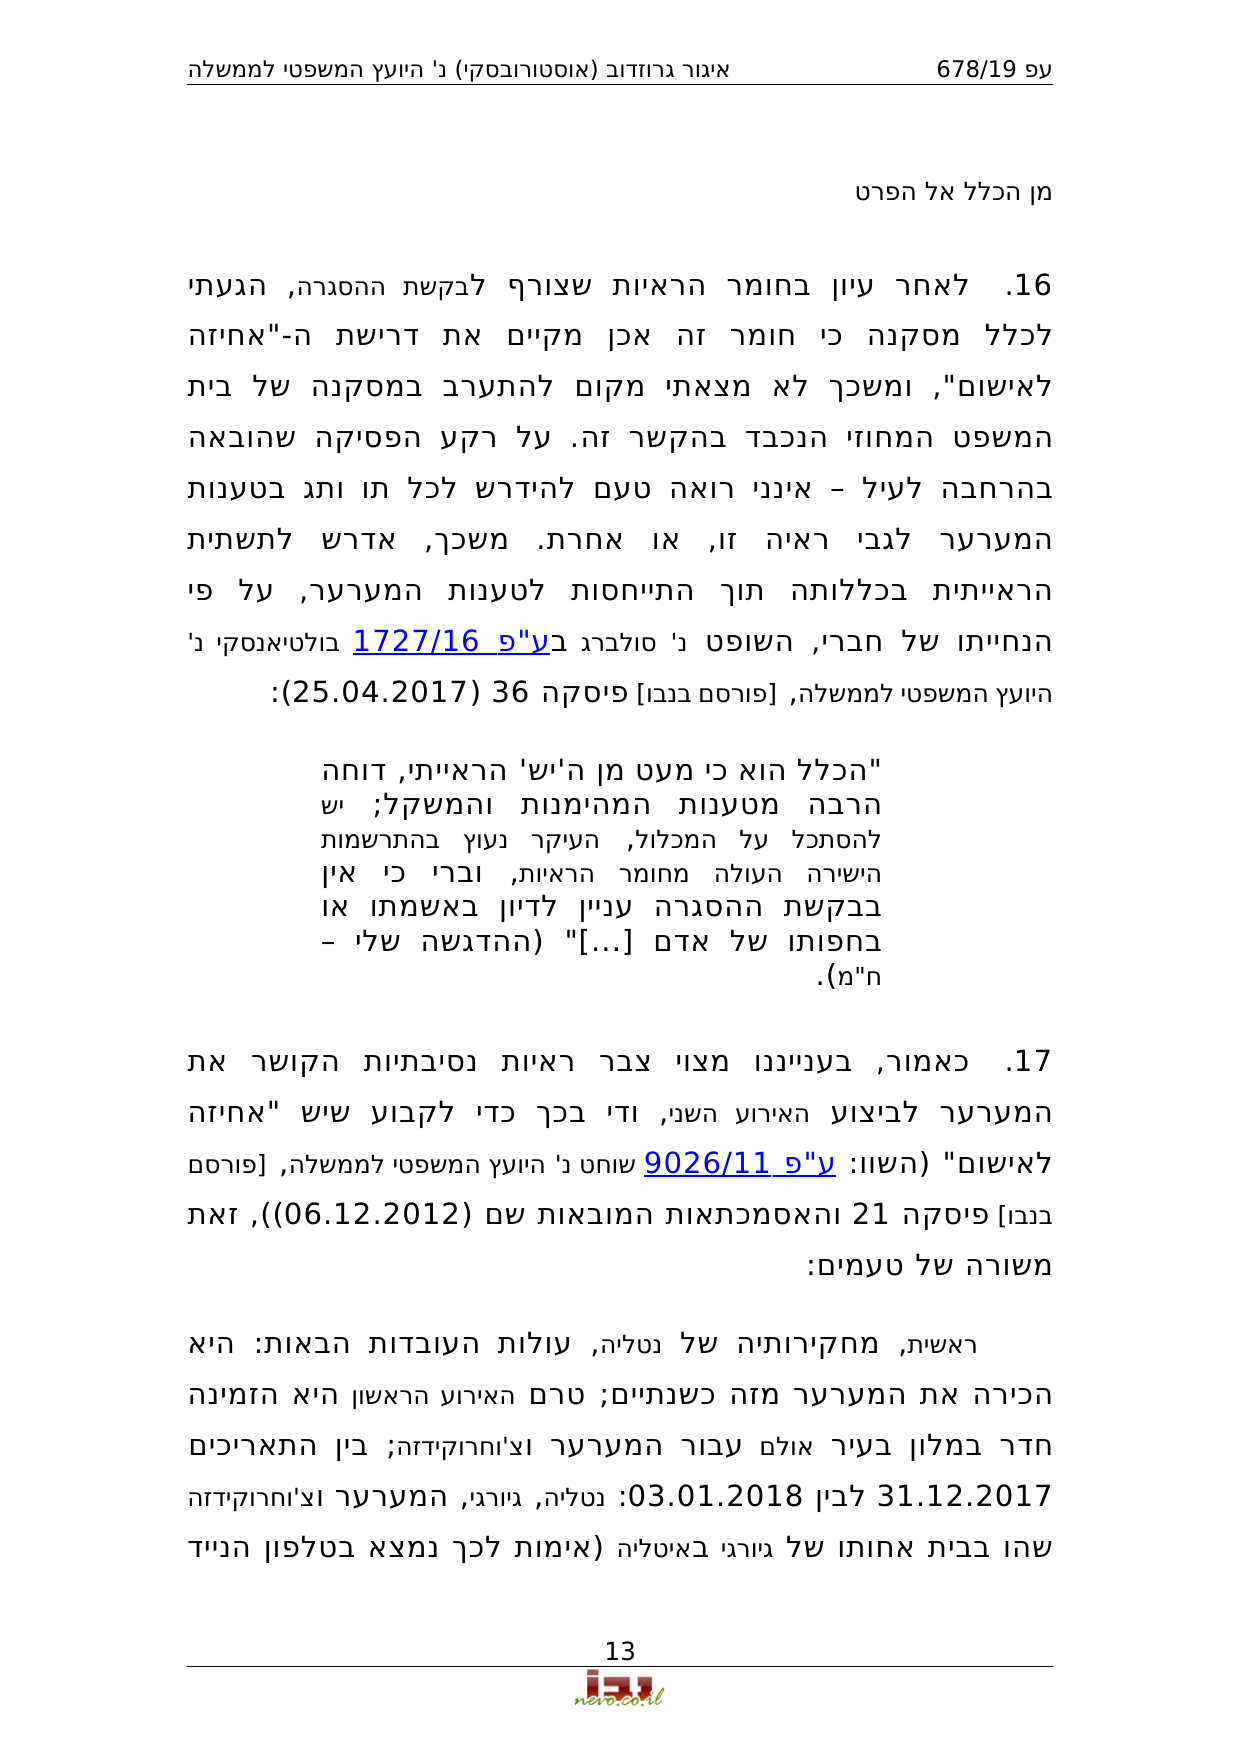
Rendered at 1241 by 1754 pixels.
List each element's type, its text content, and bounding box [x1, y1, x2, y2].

list כאמור, בענייננו מצוי צבר ראיות נסיבתיות הקושר את המערער לביצוע האירוע השני, ודי בכך כדי לקבוע שיש "אחיזה לאישום" (השוו: ע"פ 9026/11 שוחט נ' היועץ המשפטי לממשלה, [פורסם בנבו] פיסקה 21 והאסמכתאות המובאות שם (06.12.2012)), זאת משורה של טעמים: [187, 1044, 1053, 1282]
text "הכלל הוא כי מעט מן ה'יש' הראייתי, דוחה הרבה מטענות המהימנות והמשקל; יש להסתכל על המכלול, העיקר נעוץ בהתרשמות הישירה העולה מחומר הראיות, וברי כי אין בבקשת ההסגרה עניין לדיון באשמתו או בחפותו של אדם [...]" (ההדגשה שלי – ח"מ). [321, 753, 882, 992]
text מן הכלל אל הפרט [187, 177, 1053, 206]
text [187, 1326, 1053, 1564]
picture [574, 1669, 666, 1707]
list לאחר עיון בחומר הראיות שצורף לבקשת ההסגרה, הגעתי לכלל מסקנה כי חומר זה אכן מקיים את דרישת ה-"אחיזה לאישום", ומשכך לא מצאתי מקום להתערב במסקנה של בית המשפט המחוזי הנכבד בהקשר זה. על רקע הפסיקה שהובאה בהרחבה לעיל – אינני רואה טעם להידרש לכל תו ותג בטענות המערער לגבי ראיה זו, או אחרת. משכך, אדרש לתשתית הראייתית בכללותה תוך התייחסות לטענות המערער, על פי הנחייתו של חברי, השופט נ' סולברג בע"פ 1727/16 בולטיאנסקי נ' היועץ המשפטי לממשלה, [פורסם בנבו] פיסקה 36 (25.04.2017): [187, 268, 1053, 709]
